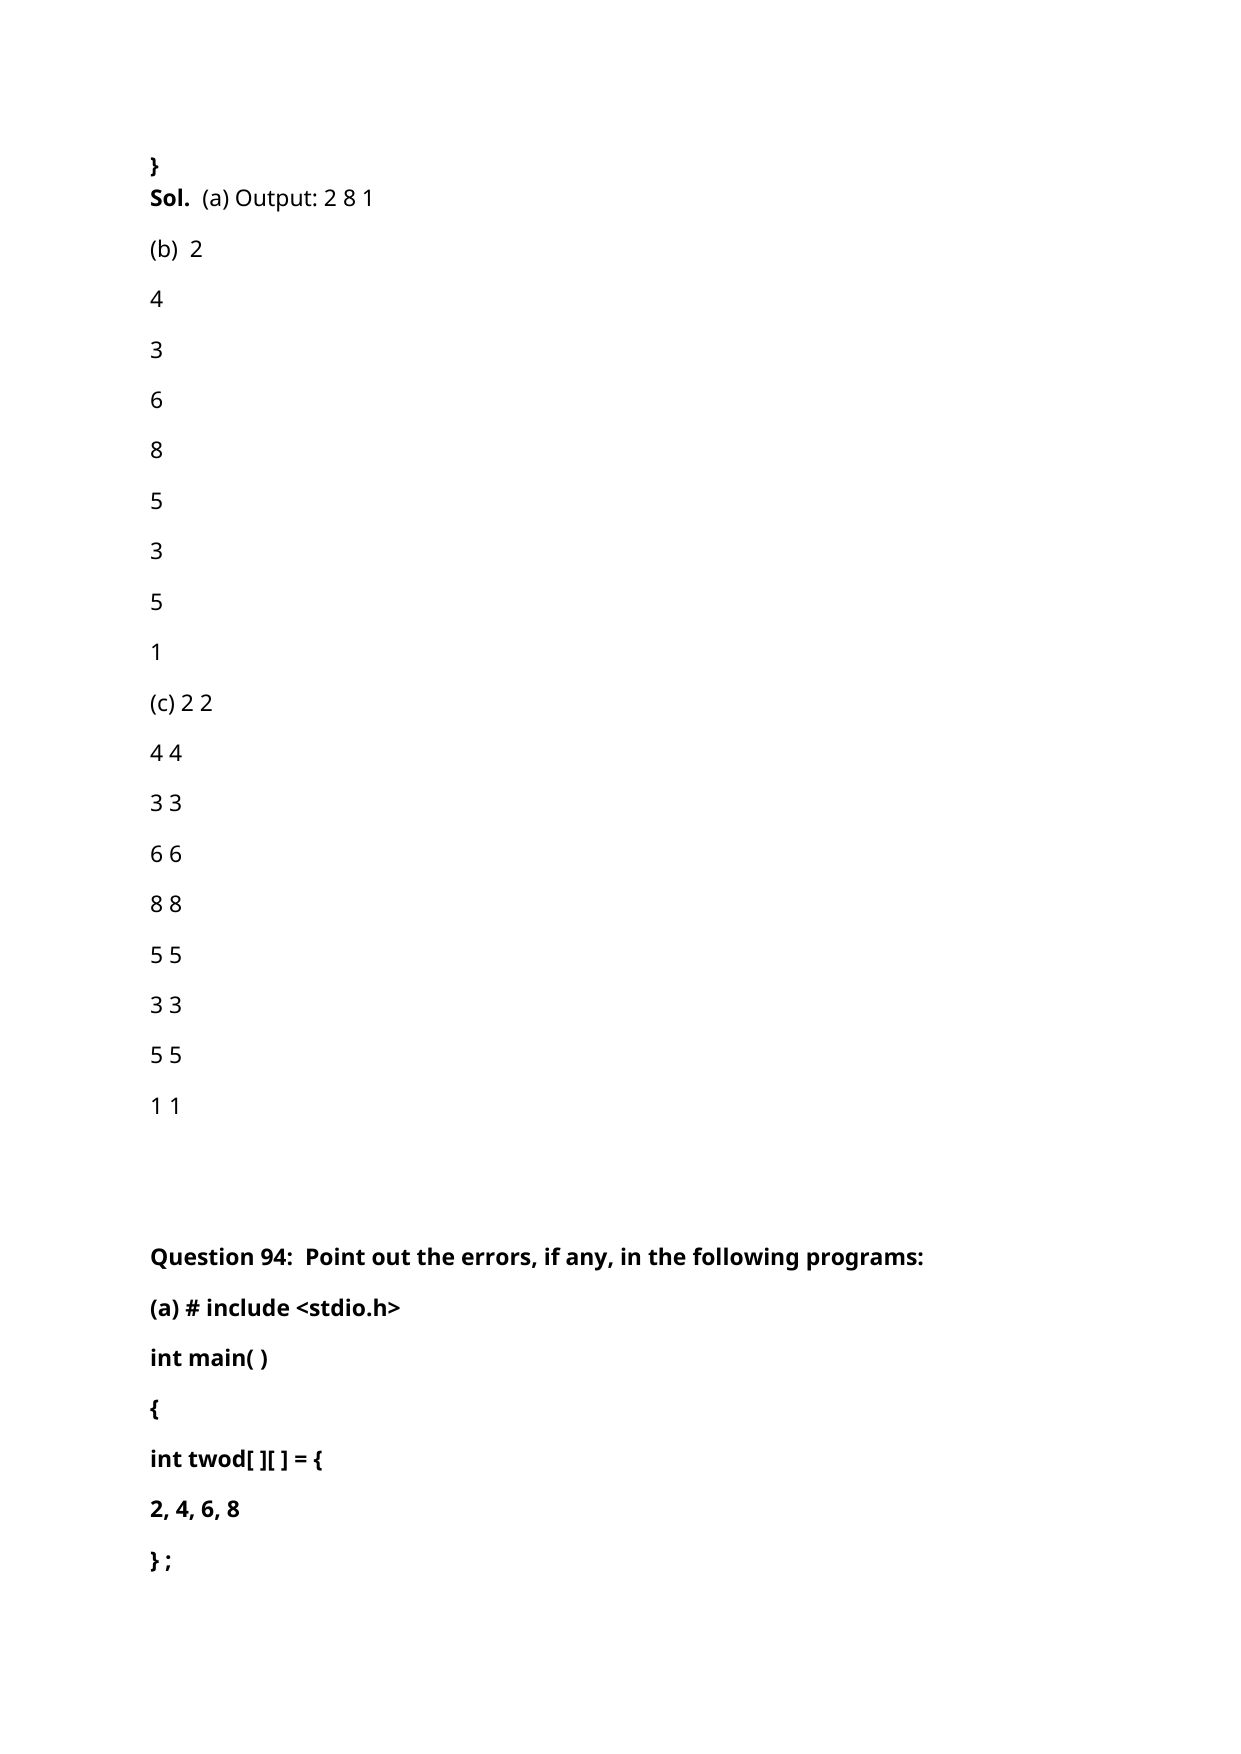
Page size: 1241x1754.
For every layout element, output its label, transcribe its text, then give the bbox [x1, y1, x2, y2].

text 4 [150, 283, 1090, 314]
text { [150, 1392, 1090, 1423]
text 2, 4, 6, 8 [150, 1493, 1090, 1524]
text 1 [150, 636, 1090, 667]
text 6 6 [150, 838, 1090, 869]
text 1 1 [150, 1090, 1090, 1121]
text (c) 2 2 [150, 686, 1090, 718]
text 6 [150, 384, 1090, 415]
text 5 5 [150, 938, 1090, 970]
text 5 [150, 485, 1090, 516]
text int main( ) [150, 1342, 1090, 1373]
text Question 94: Point out the errors, if any, in the following programs: [150, 1241, 1090, 1272]
text 8 [150, 434, 1090, 466]
text 8 8 [150, 888, 1090, 919]
text 3 3 [150, 989, 1090, 1020]
text int twod[ ][ ] = { [150, 1443, 1090, 1474]
text 3 3 [150, 787, 1090, 818]
text (b) 2 [150, 233, 1090, 264]
text 3 [150, 535, 1090, 566]
text 3 [150, 333, 1090, 365]
text (a) # include <stdio.h> [150, 1291, 1090, 1323]
text } Sol. (a) Output: 2 8 1 [150, 150, 1090, 213]
text 5 [150, 586, 1090, 617]
text } ; [150, 1543, 1090, 1575]
text 5 5 [150, 1039, 1090, 1071]
text 4 4 [150, 737, 1090, 768]
